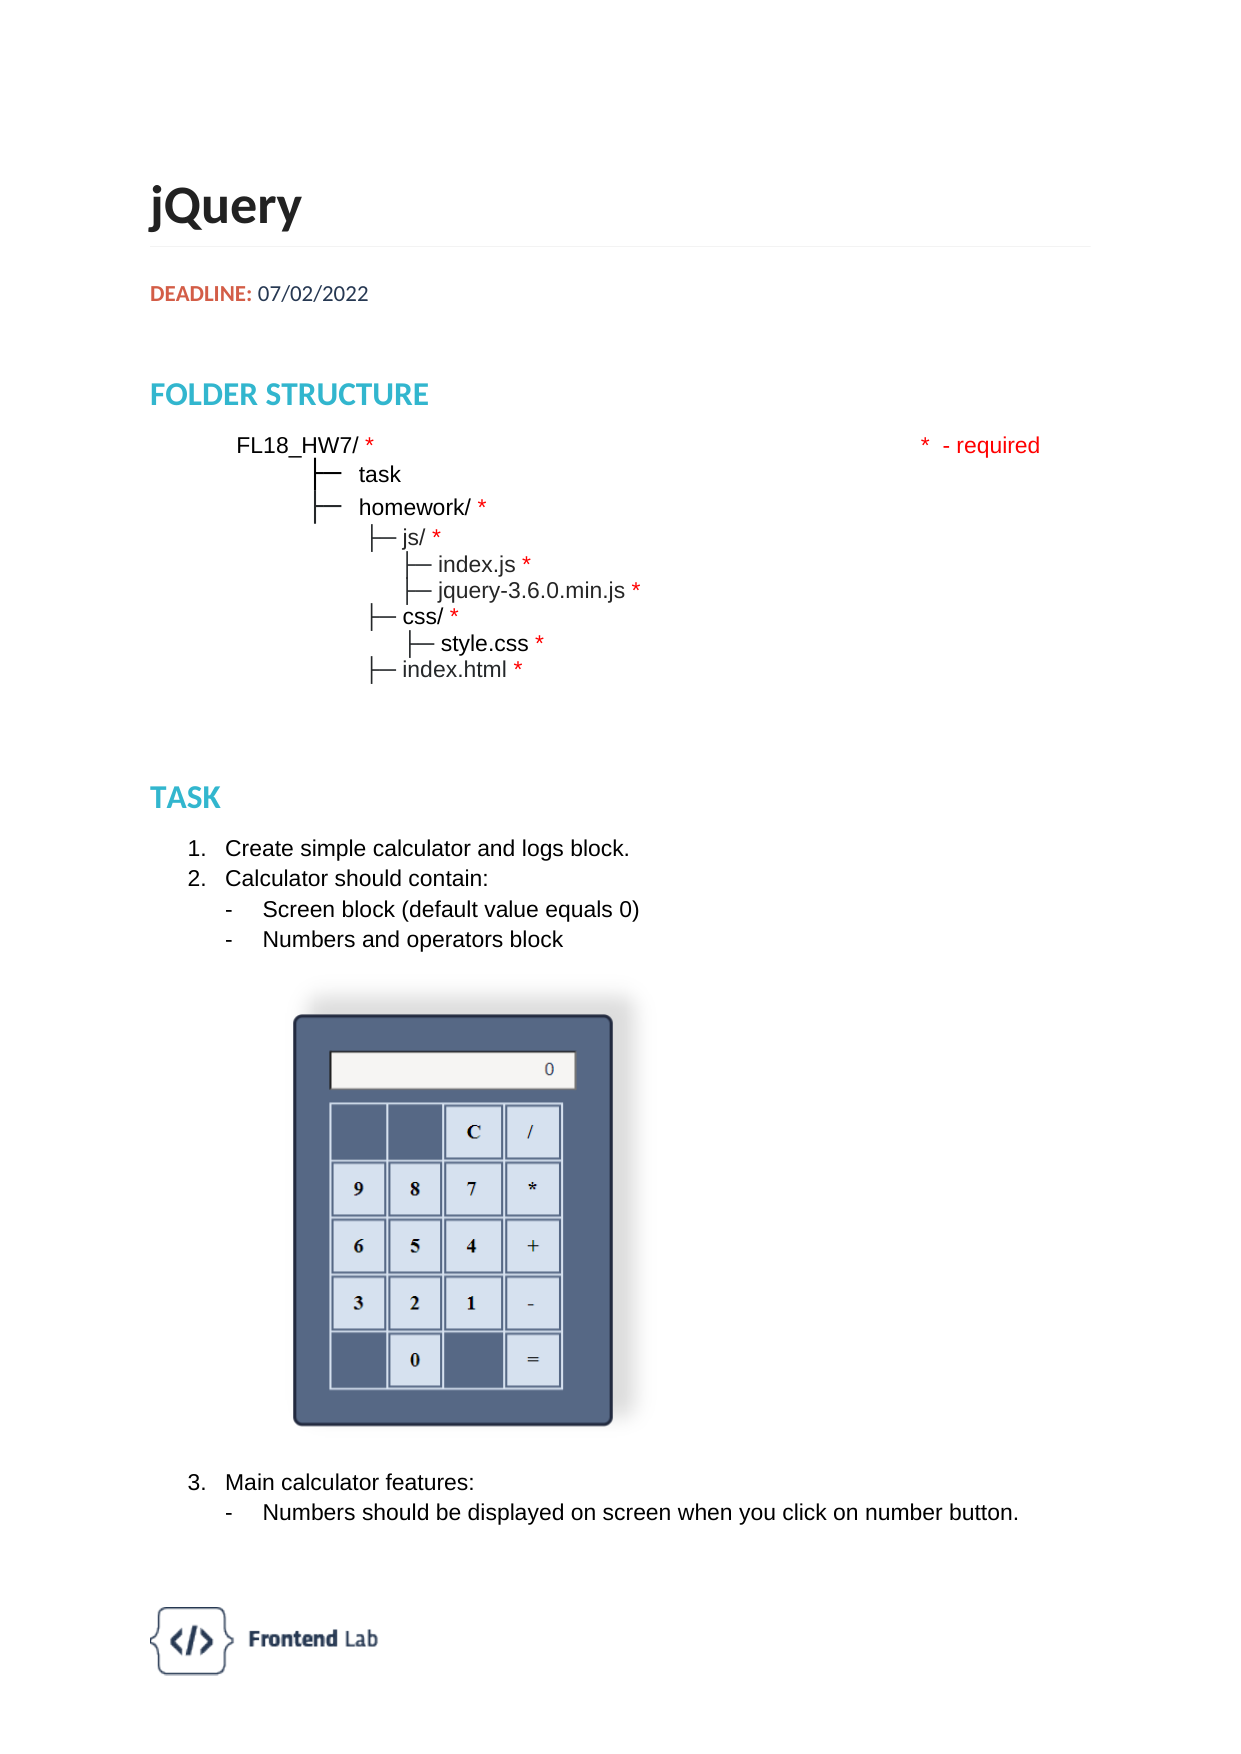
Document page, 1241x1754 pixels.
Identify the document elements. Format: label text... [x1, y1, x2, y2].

list Screen block (default value equals 0) [225, 896, 1090, 922]
list Numbers should be displayed on screen when you click on number button. [225, 1499, 1090, 1525]
list Calculator should contain: [187, 865, 1090, 892]
table_header FL18_HW7/ * ├─ task ├─ homework/ * ├─ js/ * ├─ index.js * ├─ jquery-3.6.0.min.js * ├─ css/ * ├─ style.css * ├─ index.html * [225, 432, 909, 738]
subtitle FOLDER STRUCTURE [150, 373, 1090, 413]
title jQuery [150, 171, 1090, 237]
picture [225, 956, 1166, 1465]
picture [150, 1607, 380, 1676]
text DEADLINE: 07/02/2022 [150, 279, 1090, 307]
list Numbers and operators block [225, 926, 1090, 952]
subtitle TASK [150, 776, 1090, 817]
list Create simple calculator and logs block. [187, 835, 1090, 862]
list Main calculator features: [187, 1469, 1090, 1495]
table_header * - required [909, 432, 1240, 738]
